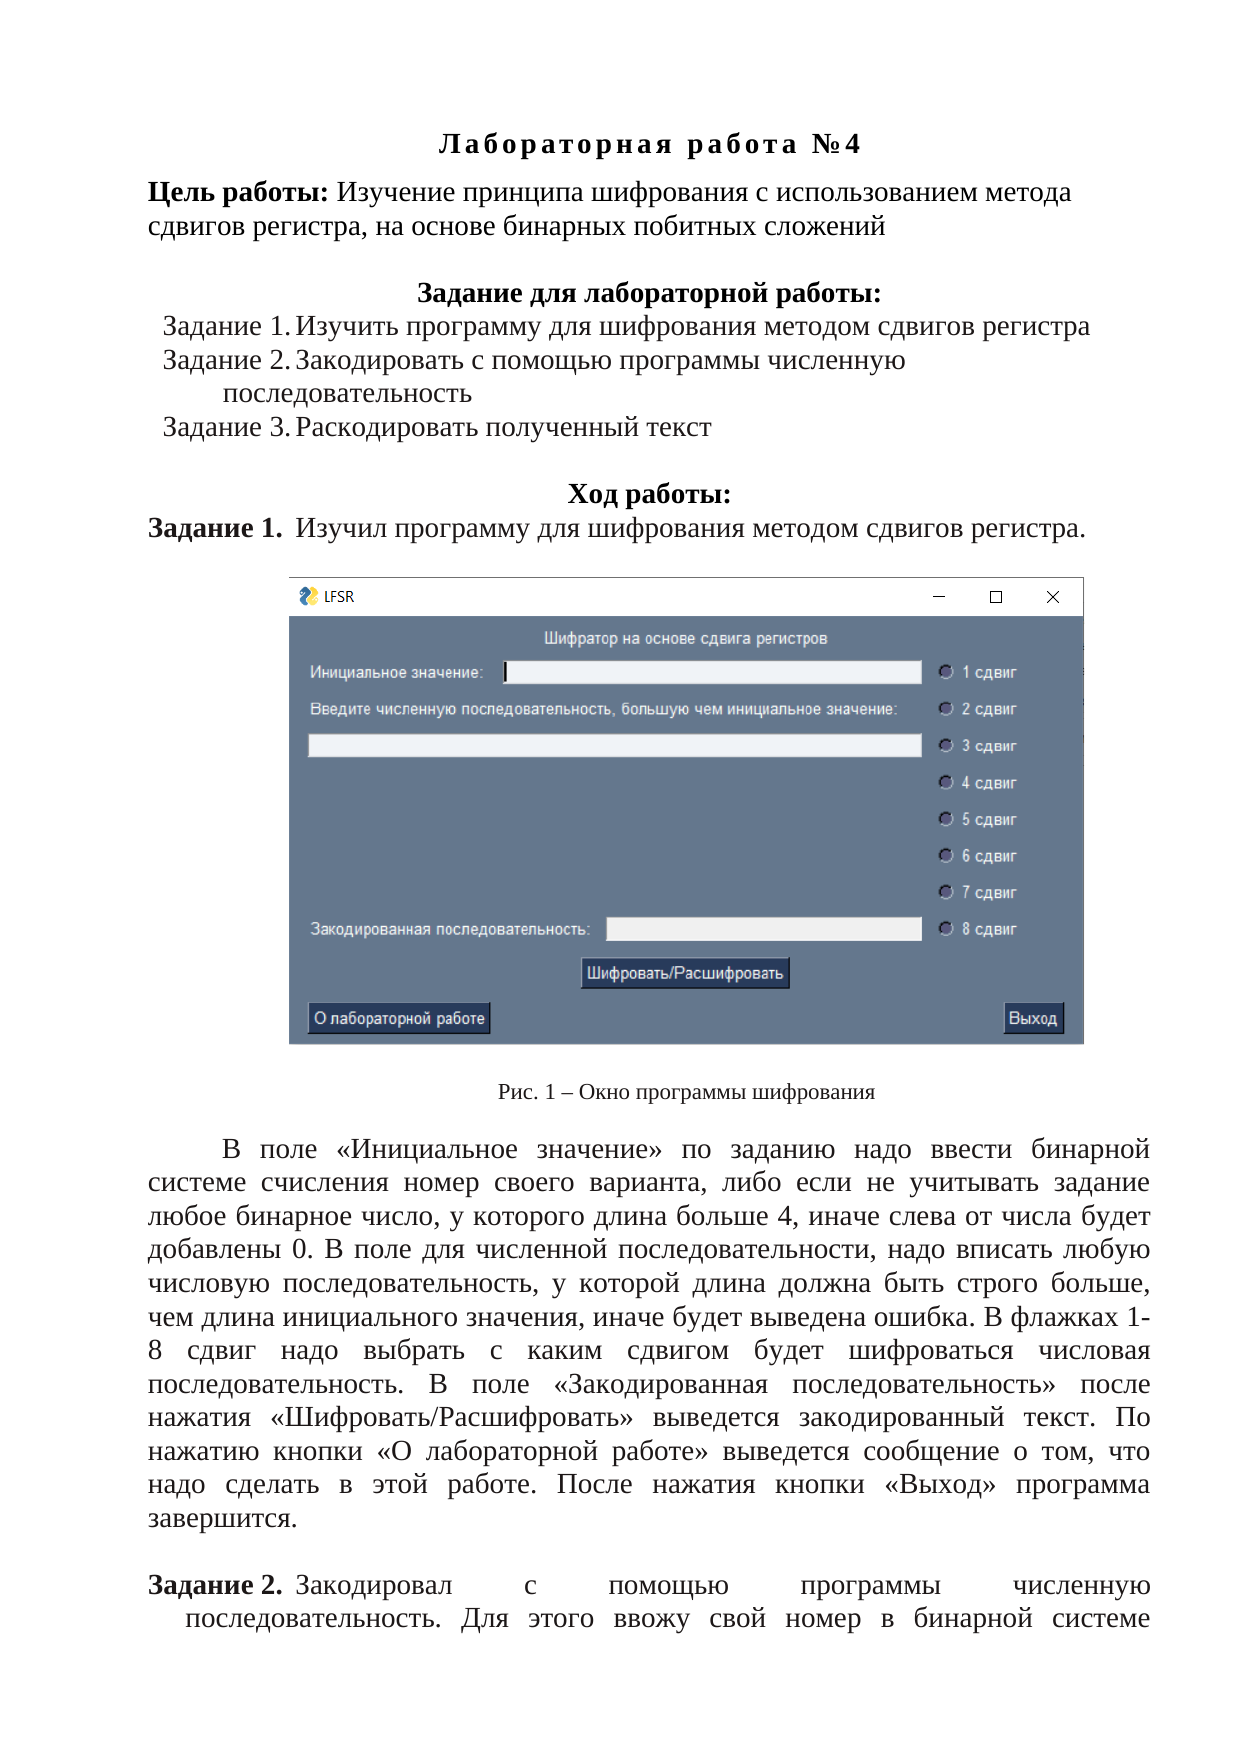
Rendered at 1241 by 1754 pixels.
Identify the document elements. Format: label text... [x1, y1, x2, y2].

list Раскодировать полученный текст [162, 409, 1152, 443]
text В поле «Инициальное значение» по заданию надо ввести бинарной системе счисления номер своего варианта, либо если не учитывать задание любое бинарное число, у которого длина больше 4, иначе слева от числа будет добавлены 0. В поле для численной последовательности, надо вписать любую числовую последовательность, у которой длина должна быть строго больше, чем длина инициального значения, иначе будет выведена ошибка. В флажках 1-8 сдвиг надо выбрать с каким сдвигом будет шифроваться числовая последовательность. В поле «Закодированная последовательность» после нажатия «Шифровать/Расшифровать» выведется закодированный текст. По нажатию кнопки «О лабораторной работе» выведется сообщение о том, что надо сделать в этой работе. После нажатия кнопки «Выход» программа завершится. [148, 1131, 1152, 1533]
text Цель работы: Изучение принципа шифрования с использованием метода сдвигов регистра, на основе бинарных побитных сложений [148, 174, 1152, 241]
list Изучил программу для шифрования методом сдвигов регистра. [148, 510, 1152, 543]
text Ход работы: [148, 476, 1152, 510]
list Изучить программу для шифрования методом сдвигов регистра [162, 308, 1152, 342]
text Рис. 1 – Окно программы шифрования [148, 1078, 1152, 1104]
text Задание для лабораторной работы: [148, 275, 1152, 308]
text Лабораторная работа №4 [148, 118, 1152, 162]
list Закодировать с помощью программы численную последовательность [162, 342, 1152, 409]
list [148, 1567, 1152, 1634]
picture [289, 577, 1085, 1045]
